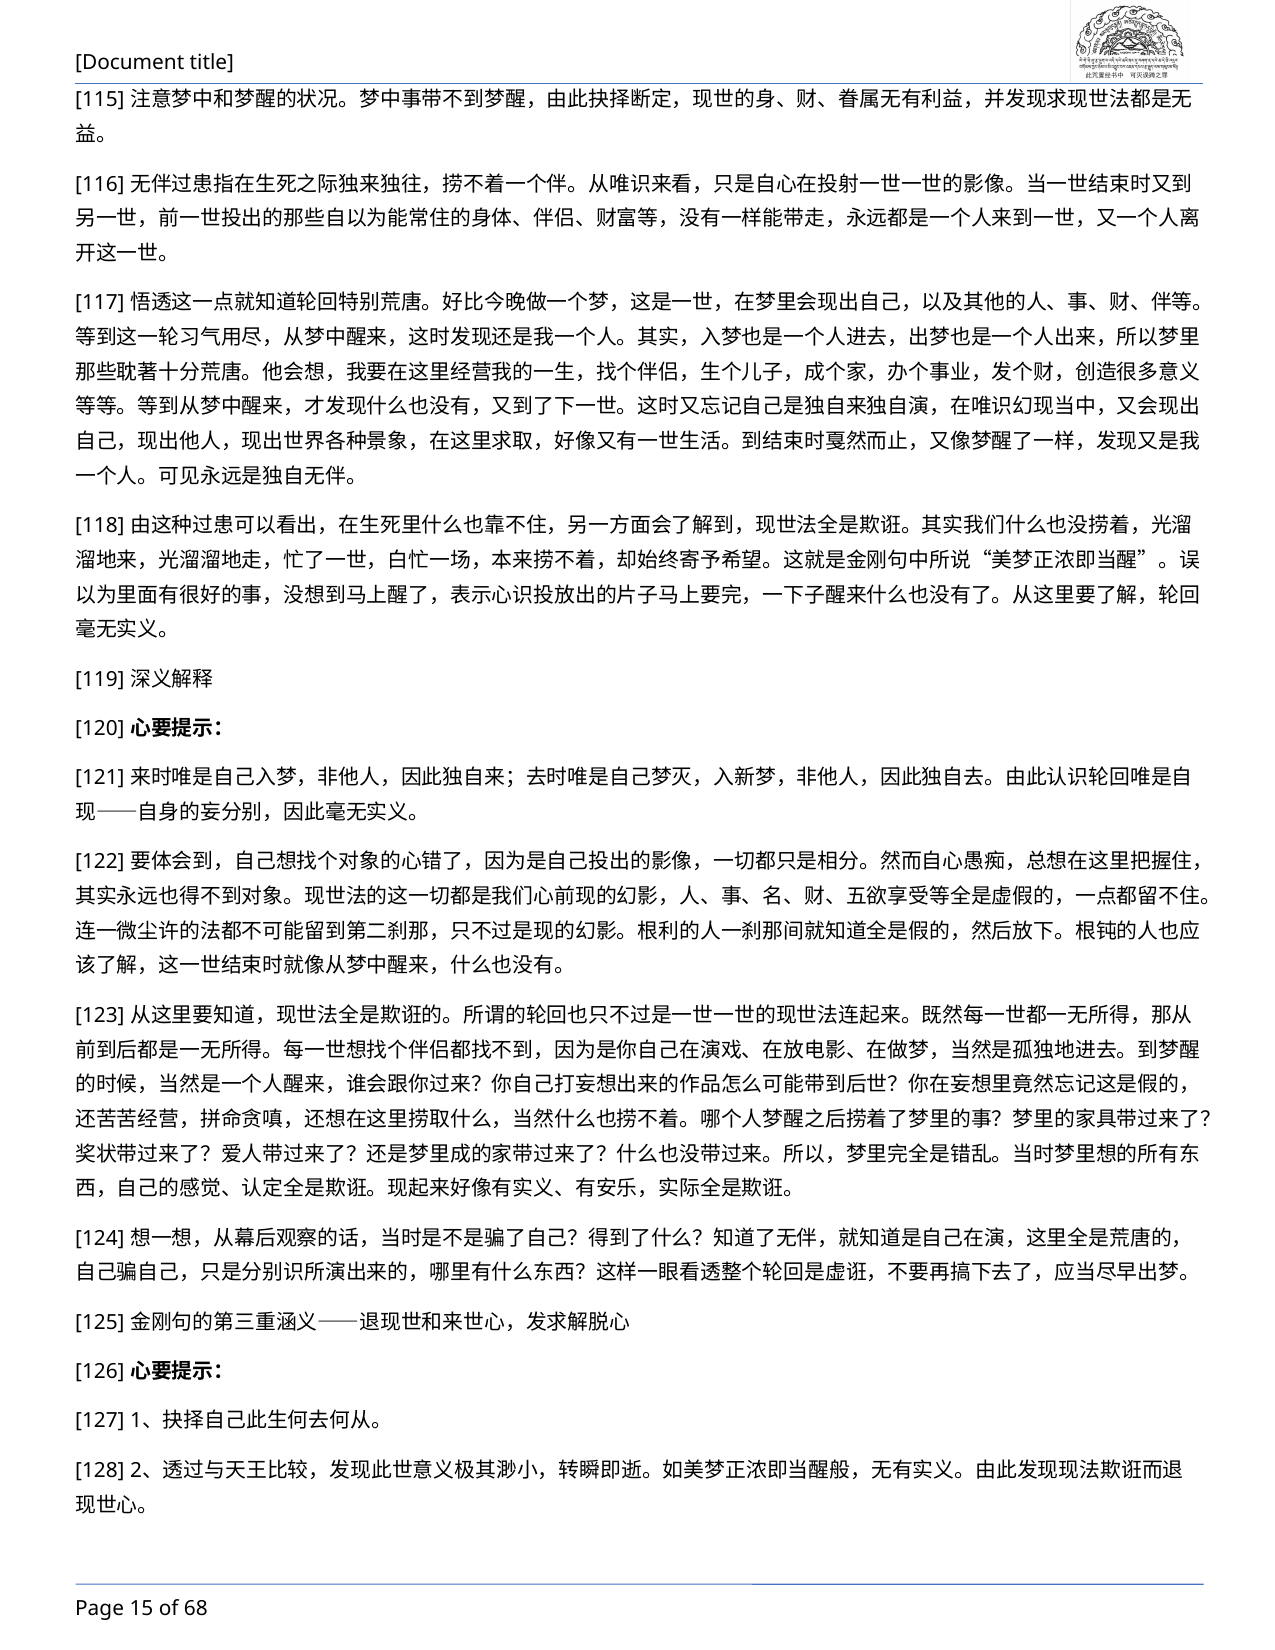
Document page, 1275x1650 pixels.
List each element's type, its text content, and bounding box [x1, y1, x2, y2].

text [128] 2、透过与天王比较，发现此世意义极其渺小，转瞬即逝。如美梦正浓即当醒般，无有实义。由此发现现法欺诳而退现世心。 [75, 1453, 1200, 1518]
picture [1070, 0, 1190, 83]
text [124] 想一想，从幕后观察的话，当时是不是骗了自己？得到了什么？知道了无伴，就知道是自己在演，这里全是荒唐的，自己骗自己，只是分别识所演出来的，哪里有什么东西？这样一眼看透整个轮回是虚诳，不要再搞下去了，应当尽早出梦。 [75, 1221, 1200, 1286]
text [123] 从这里要知道，现世法全是欺诳的。所谓的轮回也只不过是一世一世的现世法连起来。既然每一世都一无所得，那从前到后都是一无所得。每一世想找个伴侣都找不到，因为是你自己在演戏、在放电影、在做梦，当然是孤独地进去。到梦醒的时候，当然是一个人醒来，谁会跟你过来？你自己打妄想出来的作品怎么可能带到后世？你在妄想里竟然忘记这是假的，还苦苦经营，拼命贪嗔，还想在这里捞取什么，当然什么也捞不着。哪个人梦醒之后捞着了梦里的事？梦里的家具带过来了？奖状带过来了？爱人带过来了？还是梦里成的家带过来了？什么也没带过来。所以，梦里完全是错乱。当时梦里想的所有东西，自己的感觉、认定全是欺诳。现起来好像有实义、有安乐，实际全是欺诳。 [75, 998, 1200, 1202]
text [118] 由这种过患可以看出，在生死里什么也靠不住，另一方面会了解到，现世法全是欺诳。其实我们什么也没捞着，光溜溜地来，光溜溜地走，忙了一世，白忙一场，本来捞不着，却始终寄予希望。这就是金刚句中所说“美梦正浓即当醒”。误以为里面有很好的事，没想到马上醒了，表示心识投放出的片子马上要完，一下子醒来什么也没有了。从这里要了解，轮回毫无实义。 [75, 508, 1200, 643]
text [117] 悟透这一点就知道轮回特别荒唐。好比今晚做一个梦，这是一世，在梦里会现出自己，以及其他的人、事、财、伴等。等到这一轮习气用尽，从梦中醒来，这时发现还是我一个人。其实，入梦也是一个人进去，出梦也是一个人出来，所以梦里那些耽著十分荒唐。他会想，我要在这里经营我的一生，找个伴侣，生个儿子，成个家，办个事业，发个财，创造很多意义等等。等到从梦中醒来，才发现什么也没有，又到了下一世。这时又忘记自己是独自来独自演，在唯识幻现当中，又会现出自己，现出他人，现出世界各种景象，在这里求取，好像又有一世生活。到结束时戛然而止，又像梦醒了一样，发现又是我一个人。可见永远是独自无伴。 [75, 286, 1200, 489]
text [121] 来时唯是自己入梦，非他人，因此独自来；去时唯是自己梦灭，入新梦，非他人，因此独自去。由此认识轮回唯是自现——自身的妄分别，因此毫无实义。 [75, 761, 1200, 826]
text [125] 金刚句的第三重涵义——退现世和来世心，发求解脱心 [75, 1305, 1200, 1335]
text [122] 要体会到，自己想找个对象的心错了，因为是自己投出的影像，一切都只是相分。然而自心愚痴，总想在这里把握住，其实永远也得不到对象。现世法的这一切都是我们心前现的幻影，人、事、名、财、五欲享受等全是虚假的，一点都留不住。连一微尘许的法都不可能留到第二刹那，只不过是现的幻影。根利的人一刹那间就知道全是假的，然后放下。根钝的人也应该了解，这一世结束时就像从梦中醒来，什么也没有。 [75, 844, 1200, 979]
text [127] 1、抉择自己此生何去何从。 [75, 1404, 1200, 1434]
text [120] 心要提示： [75, 711, 1200, 741]
text [119] 深义解释 [75, 662, 1200, 692]
text [116] 无伴过患指在生死之际独来独往，捞不着一个伴。从唯识来看，只是自心在投射一世一世的影像。当一世结束时又到另一世，前一世投出的那些自以为能常住的身体、伴侣、财富等，没有一样能带走，永远都是一个人来到一世，又一个人离开这一世。 [75, 167, 1200, 266]
text [126] 心要提示： [75, 1354, 1200, 1384]
text [115] 注意梦中和梦醒的状况。梦中事带不到梦醒，由此抉择断定，现世的身、财、眷属无有利益，并发现求现世法都是无益。 [75, 83, 1200, 148]
